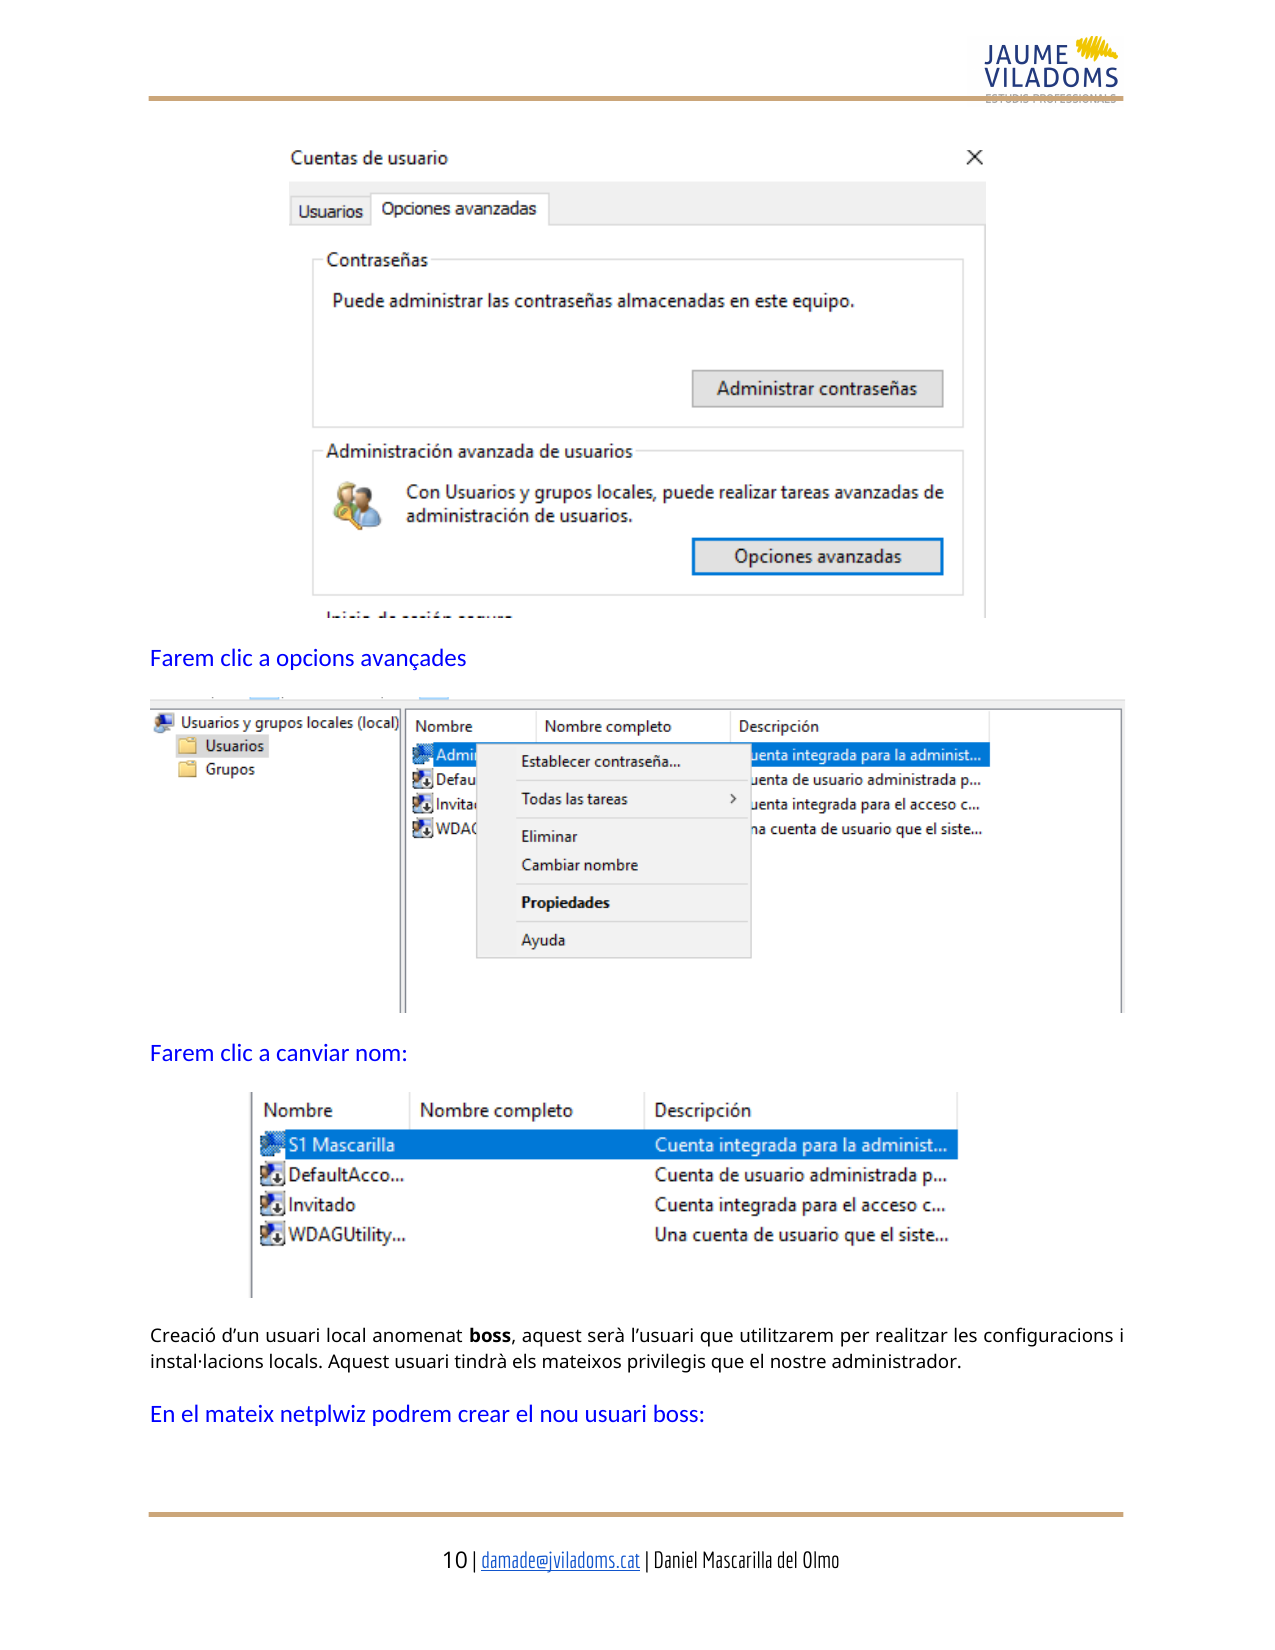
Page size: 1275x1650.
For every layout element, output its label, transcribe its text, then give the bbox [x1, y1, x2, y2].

picture [150, 697, 1125, 1013]
picture [289, 150, 986, 618]
text Creació d’un usuari local anomenat boss, aquest serà l’usuari que utilitzarem per realitzar les configuracions i instal·lacions locals. Aquest usuari tindrà els mateixos privilegis que el nostre administrador. [150, 1322, 1125, 1374]
picture [148, 1512, 1124, 1517]
picture [248, 1092, 1027, 1298]
text En el mateix netplwiz podrem crear el nou usuari boss: [150, 1399, 1125, 1429]
text Farem clic a opcions avançades [150, 642, 1125, 673]
text Farem clic a canviar nom: [150, 1037, 1125, 1068]
picture [148, 36, 1125, 107]
